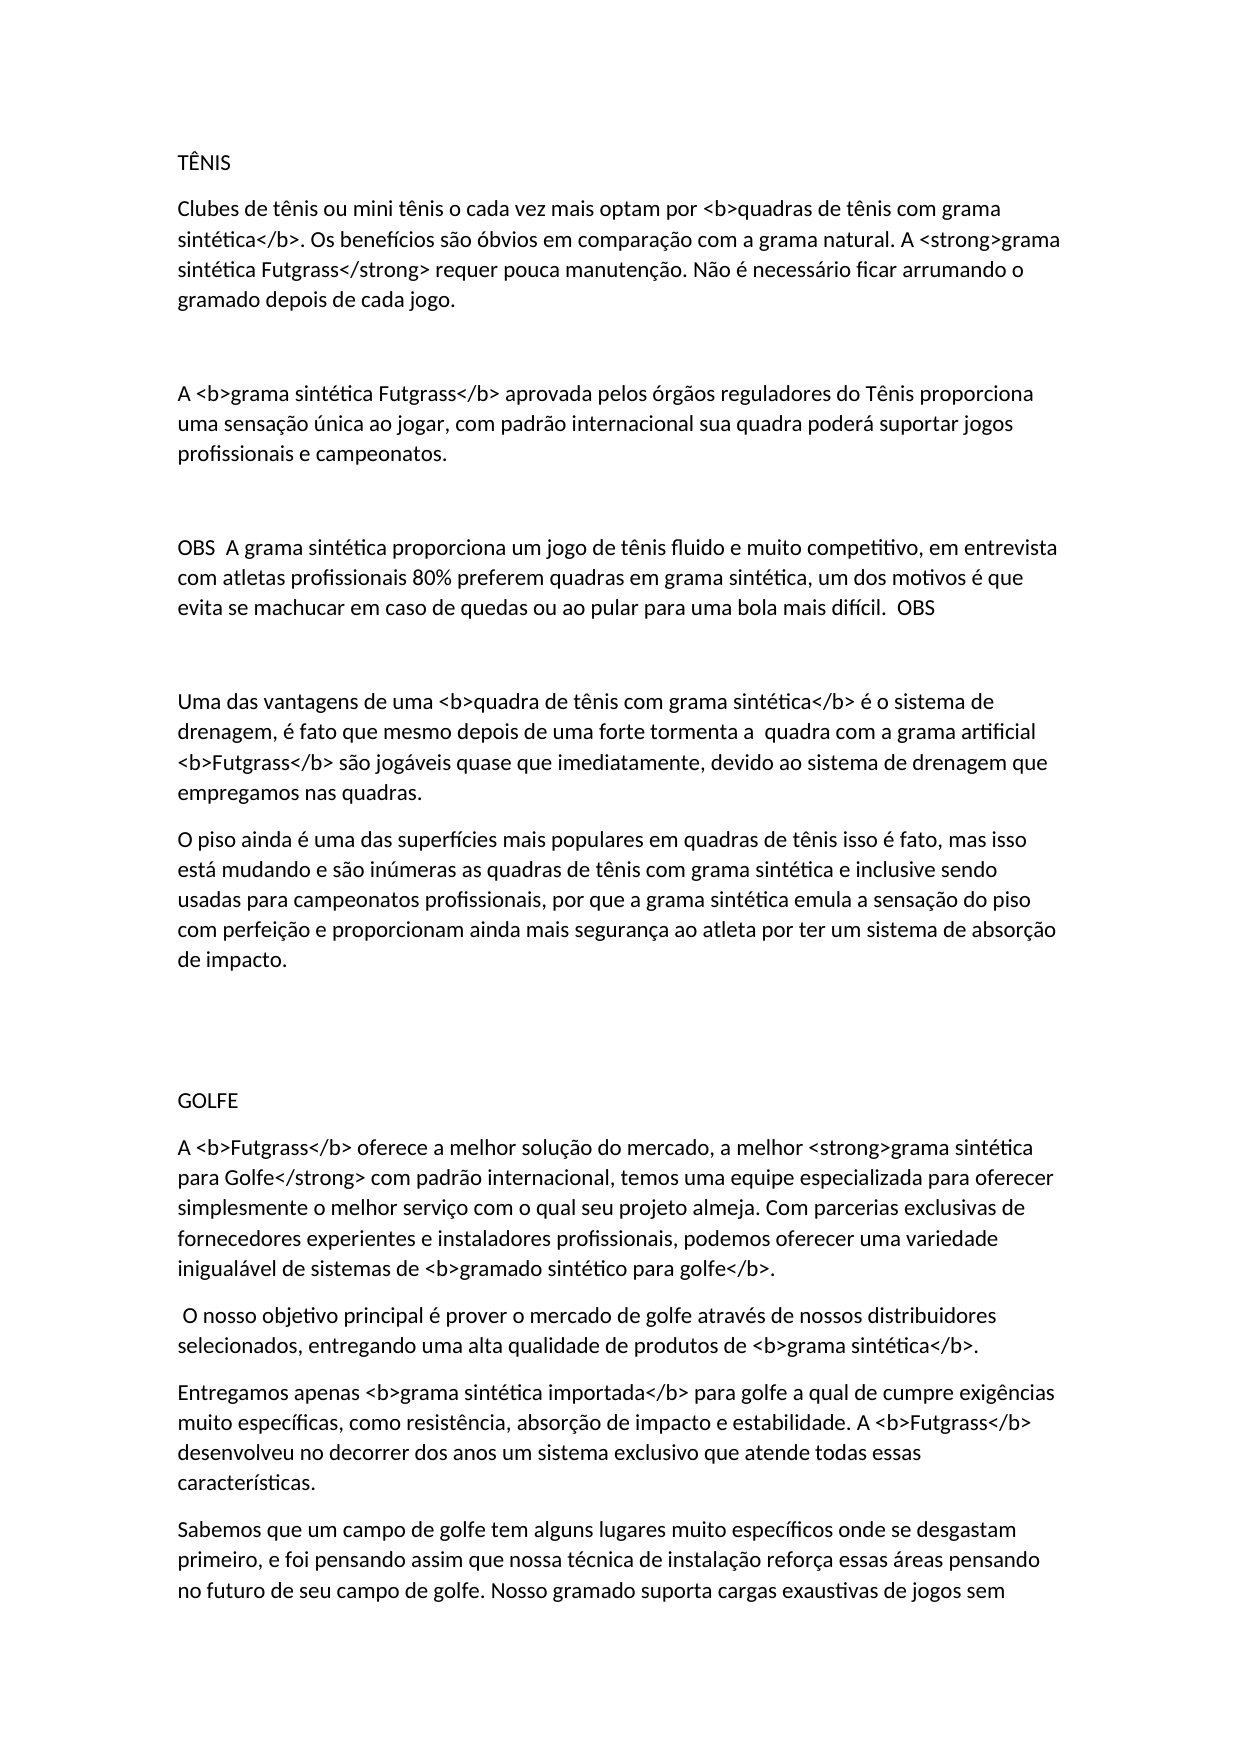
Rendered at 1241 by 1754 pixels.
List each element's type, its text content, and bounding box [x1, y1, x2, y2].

text O piso ainda é uma das superfícies mais populares em quadras de tênis isso é fato, mas isso está mudando e são inúmeras as quadras de tênis com grama sintética e inclusive sendo usadas para campeonatos profissionais, por que a grama sintética emula a sensação do piso com perfeição e proporcionam ainda mais segurança ao atleta por ter um sistema de absorção de impacto. [177, 825, 1063, 973]
text O nosso objetivo principal é prover o mercado de golfe através de nossos distribuidores selecionados, entregando uma alta qualidade de produtos de <b>grama sintética</b>. [177, 1301, 1063, 1359]
text TÊNIS [177, 148, 1063, 176]
text Uma das vantagens de uma <b>quadra de tênis com grama sintética</b> é o sistema de drenagem, é fato que mesmo depois de uma forte tormenta a quadra com a grama artificial <b>Futgrass</b> são jogáveis quase que imediatamente, devido ao sistema de drenagem que empregamos nas quadras. [177, 687, 1063, 806]
text A <b>Futgrass</b> oferece a melhor solução do mercado, a melhor <strong>grama sintética para Golfe</strong> com padrão internacional, temos uma equipe especializada para oferecer simplesmente o melhor serviço com o qual seu projeto almeja. Com parcerias exclusivas de fornecedores experientes e instaladores profissionais, podemos oferecer uma variedade inigualável de sistemas de <b>gramado sintético para golfe</b>. [177, 1133, 1063, 1282]
text GOLFE [177, 1086, 1063, 1114]
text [177, 1515, 1063, 1604]
text A <b>grama sintética Futgrass</b> aprovada pelos órgãos reguladores do Tênis proporciona uma sensação única ao jogar, com padrão internacional sua quadra poderá suportar jogos profissionais e campeonatos. [177, 379, 1063, 467]
text OBS A grama sintética proporciona um jogo de tênis fluido e muito competitivo, em entrevista com atletas profissionais 80% preferem quadras em grama sintética, um dos motivos é que evita se machucar em caso de quedas ou ao pular para uma bola mais difícil. OBS [177, 533, 1063, 621]
text Entregamos apenas <b>grama sintética importada</b> para golfe a qual de cumpre exigências muito específicas, como resistência, absorção de impacto e estabilidade. A <b>Futgrass</b> desenvolveu no decorrer dos anos um sistema exclusivo que atende todas essas características. [177, 1378, 1063, 1496]
text Clubes de tênis ou mini tênis o cada vez mais optam por <b>quadras de tênis com grama sintética</b>. Os benefícios são óbvios em comparação com a grama natural. A <strong>grama sintética Futgrass</strong> requer pouca manutenção. Não é necessário ficar arrumando o gramado depois de cada jogo. [177, 194, 1063, 313]
